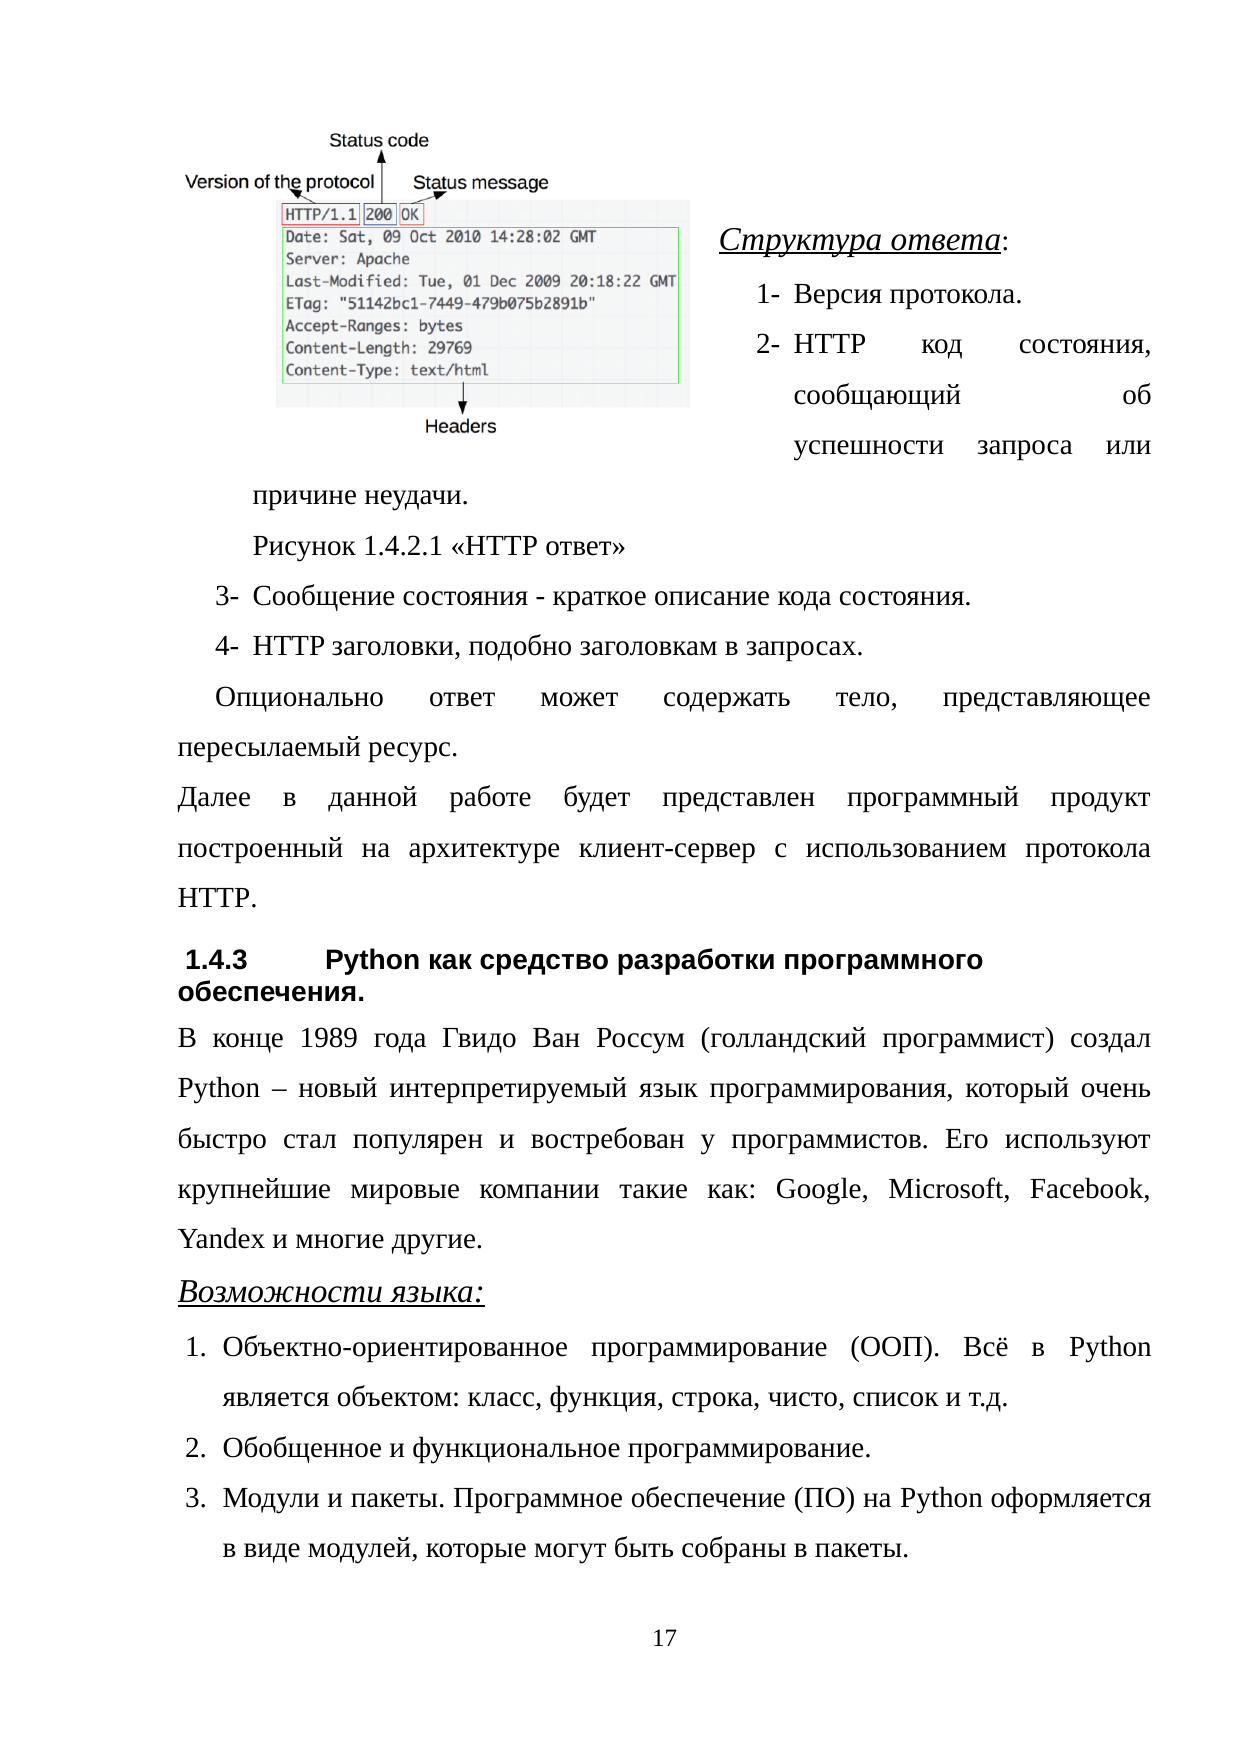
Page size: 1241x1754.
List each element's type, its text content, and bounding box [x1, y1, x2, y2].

list Объектно-ориентированное программирование (ООП). Всё в Python является объектом: класс, функция, строка, чисто, список и т.д. [185, 1329, 1152, 1413]
list HTTP код состояния, сообщающий об успешности запроса или причине неудачи. [215, 327, 1152, 511]
picture [177, 119, 700, 444]
text Структура ответа: [700, 219, 1152, 257]
list HTTP заголовки, подобно заголовкам в запросах. [215, 628, 1152, 662]
subtitle Python как средство разработки программного обеспечения. [177, 943, 1152, 1008]
list Модули и пакеты. Программное обеспечение (ПО) на Python оформляется в виде модулей, которые могут быть собраны в пакеты. [185, 1480, 1152, 1564]
list Версия протокола. [700, 276, 1152, 310]
text В конце 1989 года Гвидо Ван Россум (голландский программист) создал Python – новый интерпретируемый язык программирования, который очень быстро стал популярен и востребован у программистов. Его используют крупнейшие мировые компании такие как: Google, Microsoft, Facebook, Yandex и многие другие. [177, 1020, 1152, 1255]
list Сообщение состояния - краткое описание кода состояния. [215, 578, 1152, 612]
list Обобщенное и функциональное программирование. [185, 1430, 1152, 1463]
text Рисунок 1.4.2.1 «HTTP ответ» [252, 528, 1152, 561]
text Возможности языка: [177, 1272, 1152, 1310]
text Опционально ответ может содержать тело, представляющее пересылаемый ресурс. [177, 679, 1152, 763]
text Далее в данной работе будет представлен программный продукт построенный на архитектуре клиент-сервер с использованием протокола HTTP. [177, 779, 1152, 913]
